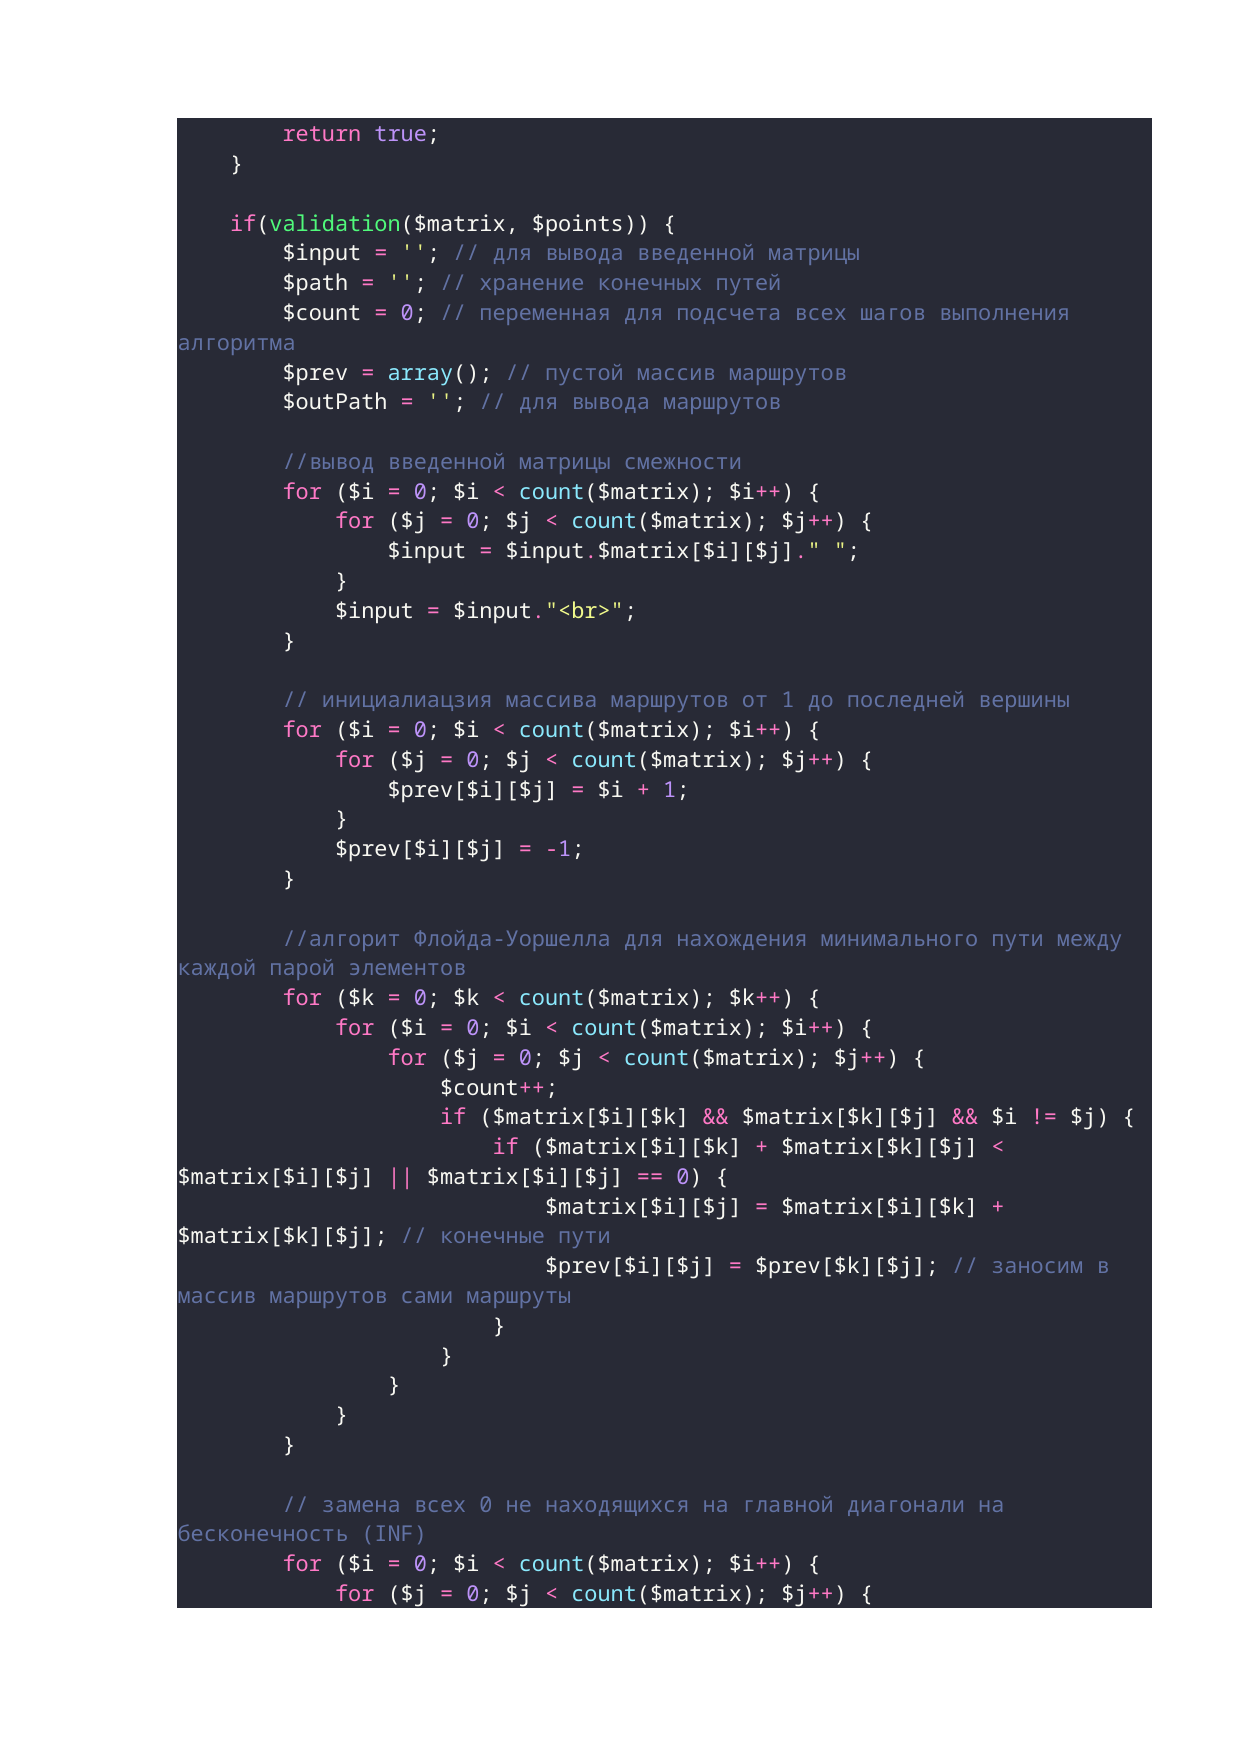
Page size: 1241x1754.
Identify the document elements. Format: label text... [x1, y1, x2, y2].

text } [177, 624, 1152, 654]
text for ($i = 0; $i < count($matrix); $i++) { [177, 476, 1152, 505]
text $prev[$i][$j] = $prev[$k][$j]; // заносим в массив маршрутов сами маршруты [177, 1250, 1152, 1310]
text $input = ''; // для вывода введенной матрицы [177, 237, 1152, 267]
text } [177, 803, 1152, 833]
text $path = ''; // хранение конечных путей [177, 267, 1152, 297]
text // замена всех 0 не находящихся на главной диагонали на бесконечность (INF) [177, 1488, 1152, 1548]
text //вывод введенной матрицы смежности [177, 446, 1152, 476]
text if ($matrix[$i][$k] && $matrix[$k][$j] && $i != $j) { [177, 1101, 1152, 1131]
text $prev = array(); // пустой массив маршрутов [177, 356, 1152, 386]
text $input = $input."<br>"; [177, 595, 1152, 624]
text return true; [177, 118, 1152, 148]
text $count = 0; // переменная для подсчета всех шагов выполнения алгоритма [177, 297, 1152, 356]
text for ($j = 0; $j < count($matrix); $j++) { [177, 1578, 1152, 1608]
text $prev[$i][$j] = $i + 1; [177, 773, 1152, 803]
text for ($j = 0; $j < count($matrix); $j++) { [177, 1042, 1152, 1071]
text } [177, 1339, 1152, 1369]
text for ($i = 0; $i < count($matrix); $i++) { [177, 1548, 1152, 1578]
text $input = $input.$matrix[$i][$j]." "; [177, 535, 1152, 565]
text for ($i = 0; $i < count($matrix); $i++) { [177, 1012, 1152, 1042]
text $count++; [177, 1071, 1152, 1101]
text $prev[$i][$j] = -1; [177, 833, 1152, 863]
text $outPath = ''; // для вывода маршрутов [177, 386, 1152, 416]
text if(validation($matrix, $points)) { [177, 207, 1152, 237]
text } [177, 148, 1152, 178]
text // инициалиацзия массива маршрутов от 1 до последней вершины [177, 684, 1152, 714]
text } [177, 565, 1152, 595]
text } [177, 1429, 1152, 1459]
text for ($k = 0; $k < count($matrix); $k++) { [177, 982, 1152, 1012]
text } [177, 1399, 1152, 1429]
text } [177, 1310, 1152, 1339]
text $matrix[$i][$j] = $matrix[$i][$k] + $matrix[$k][$j]; // конечные пути [177, 1191, 1152, 1250]
text } [177, 1369, 1152, 1399]
text for ($j = 0; $j < count($matrix); $j++) { [177, 505, 1152, 535]
text if ($matrix[$i][$k] + $matrix[$k][$j] < $matrix[$i][$j] || $matrix[$i][$j] == 0) { [177, 1131, 1152, 1191]
text for ($i = 0; $i < count($matrix); $i++) { [177, 714, 1152, 744]
text for ($j = 0; $j < count($matrix); $j++) { [177, 744, 1152, 773]
text } [177, 863, 1152, 893]
text //алгорит Флойда-Уоршелла для нахождения минимального пути между каждой парой элементов [177, 922, 1152, 982]
